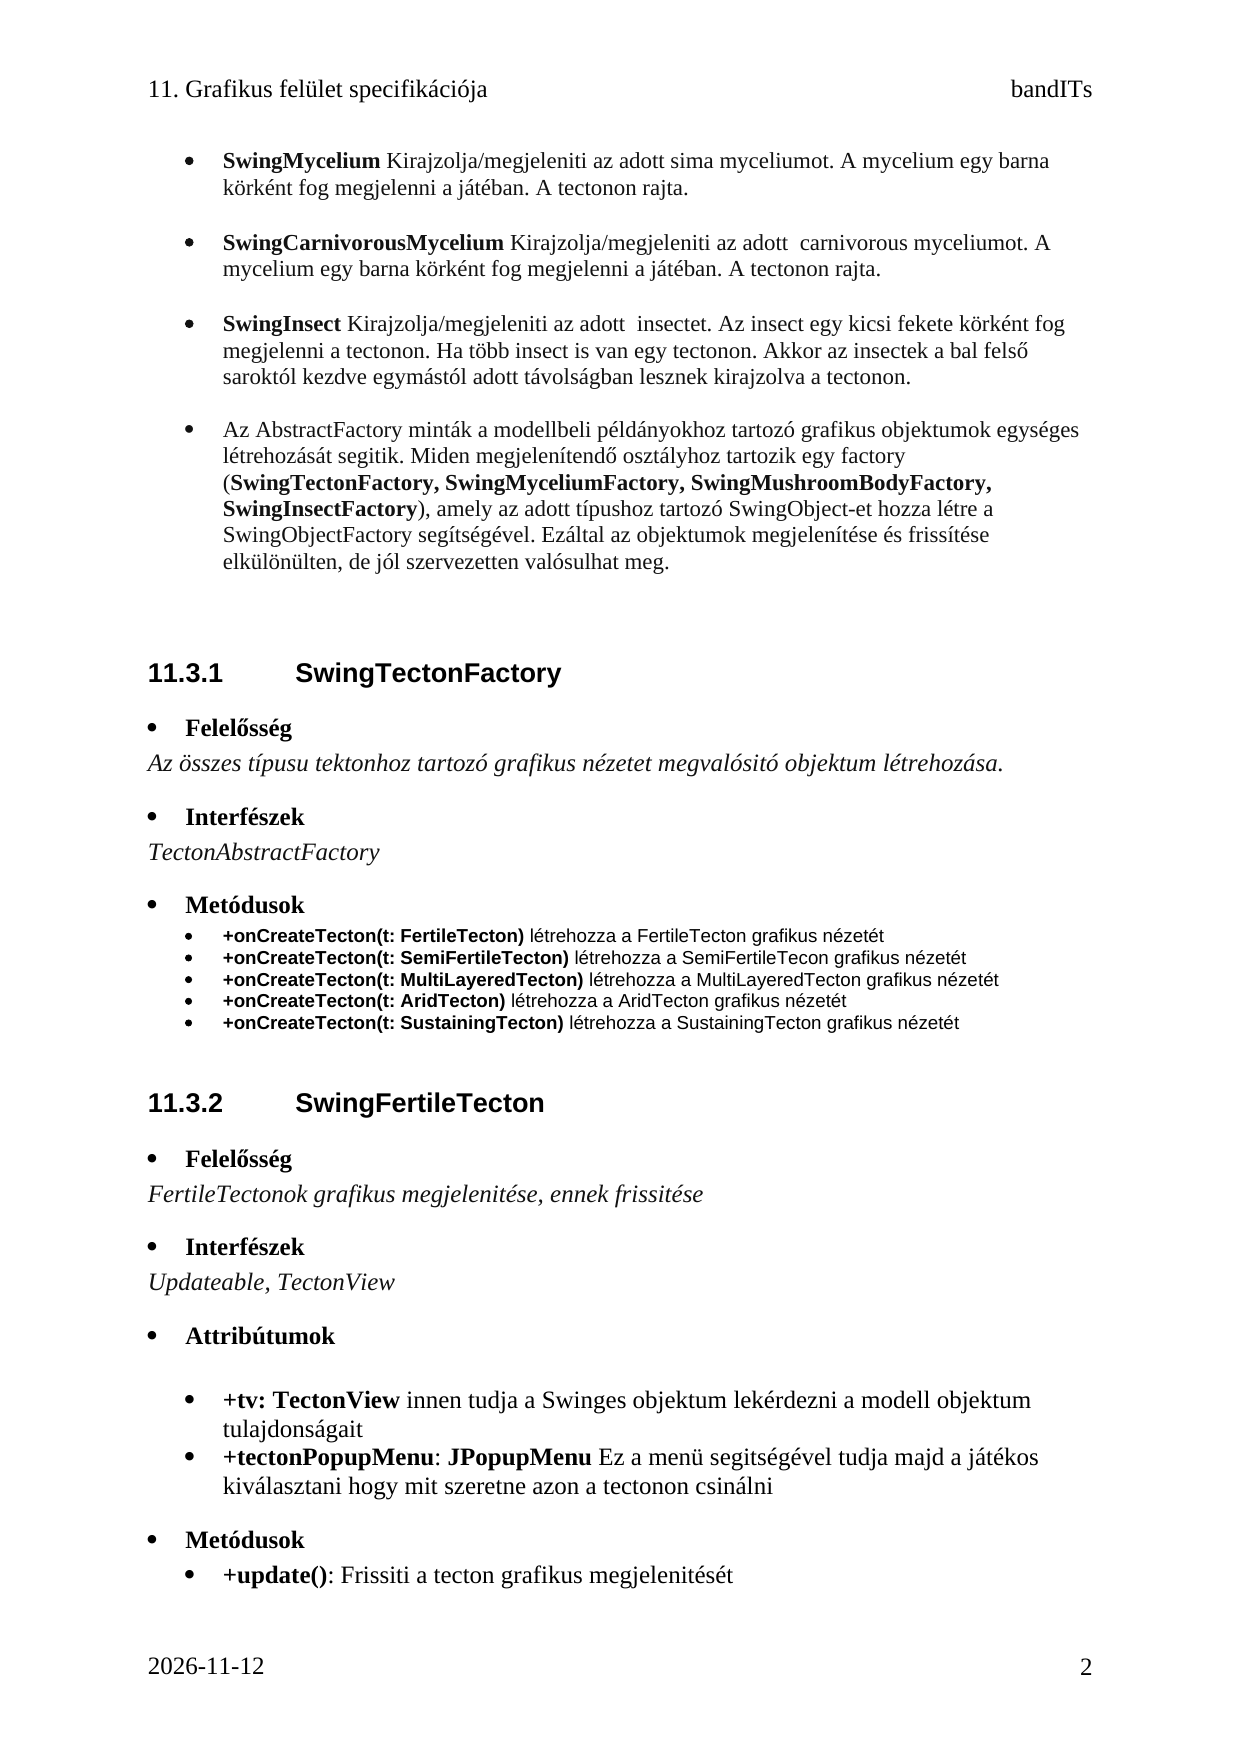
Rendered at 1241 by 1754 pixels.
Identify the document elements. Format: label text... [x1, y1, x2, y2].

list +onCreateTecton(t: SustainingTecton) létrehozza a SustainingTecton grafikus nézetét [185, 1012, 1093, 1034]
subtitle Metódusok [148, 1525, 1093, 1554]
list SwingCarnivorousMycelium Kirajzolja/megjeleniti az adott carnivorous myceliumot. A mycelium egy barna körként fog megjelenni a játéban. A tectonon rajta. [185, 229, 1093, 282]
subtitle SwingTectonFactory [148, 657, 1093, 688]
subtitle Attribútumok [148, 1321, 1093, 1350]
list +onCreateTecton(t: SemiFertileTecton) létrehozza a SemiFertileTecon grafikus nézetét [185, 947, 1093, 969]
list +tectonPopupMenu: JPopupMenu Ez a menü segitségével tudja majd a játékos kiválasztani hogy mit szeretne azon a tectonon csinálni [185, 1442, 1093, 1500]
list +onCreateTecton(t: AridTecton) létrehozza a AridTecton grafikus nézetét [185, 990, 1093, 1012]
text TectonAbstractFactory [148, 837, 1093, 865]
text Az összes típusu tektonhoz tartozó grafikus nézetet megvalósitó objektum létrehozása. [148, 748, 1093, 777]
list SwingInsect Kirajzolja/megjeleniti az adott insectet. Az insect egy kicsi fekete körként fog megjelenni a tectonon. Ha több insect is van egy tectonon. Akkor az insectek a bal felső saroktól kezdve egymástól adott távolságban lesznek kirajzolva a tectonon. [185, 311, 1093, 389]
subtitle Felelősség [148, 713, 1093, 742]
list SwingMycelium Kirajzolja/megjeleniti az adott sima myceliumot. A mycelium egy barna körként fog megjelenni a játéban. A tectonon rajta. [185, 148, 1093, 200]
subtitle Felelősség [148, 1144, 1093, 1172]
list +update(): Frissiti a tecton grafikus megjelenitését [185, 1560, 1093, 1589]
subtitle Interfészek [148, 802, 1093, 830]
subtitle Metódusok [148, 890, 1093, 919]
subtitle Interfészek [148, 1232, 1093, 1261]
list Az AbstractFactory minták a modellbeli példányokhoz tartozó grafikus objektumok egységes létrehozását segitik. Miden megjelenítendő osztályhoz tartozik egy factory (SwingTectonFactory, SwingMyceliumFactory, SwingMushroomBodyFactory, SwingInsectFactory), amely az adott típushoz tartozó SwingObject-et hozza létre a SwingObjectFactory segítségével. Ezáltal az objektumok megjelenítése és frissítése elkülönülten, de jól szervezetten valósulhat meg. [185, 416, 1093, 574]
subtitle SwingFertileTecton [148, 1087, 1093, 1119]
list +onCreateTecton(t: FertileTecton) létrehozza a FertileTecton grafikus nézetét [185, 925, 1093, 947]
list +tv: TectonView innen tudja a Swinges objektum lekérdezni a modell objektum tulajdonságait [185, 1385, 1093, 1442]
text FertileTectonok grafikus megjelenitése, ennek frissitése [148, 1179, 1093, 1207]
text Updateable, TectonView [148, 1267, 1093, 1296]
list +onCreateTecton(t: MultiLayeredTecton) létrehozza a MultiLayeredTecton grafikus nézetét [185, 969, 1093, 990]
